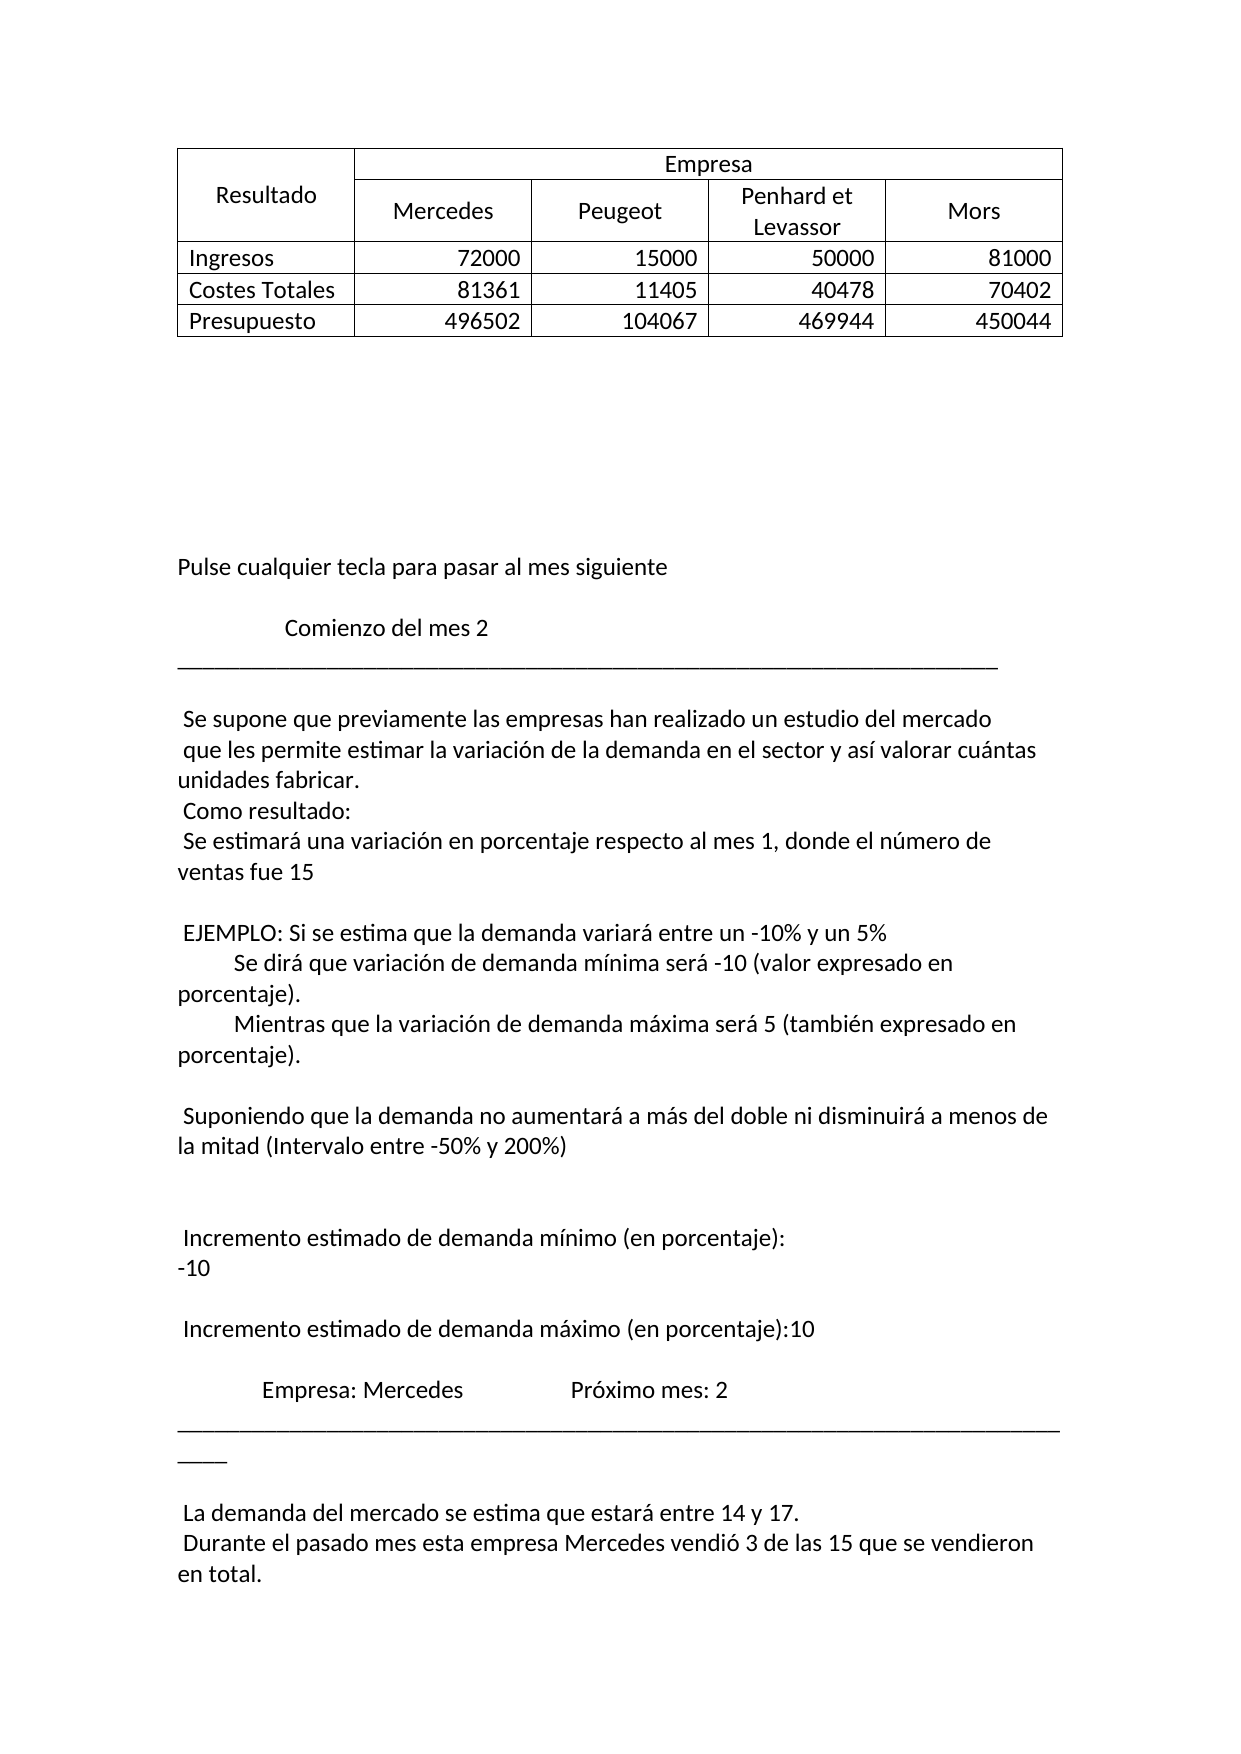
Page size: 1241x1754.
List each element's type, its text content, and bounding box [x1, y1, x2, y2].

table_cell 81361 [355, 274, 531, 304]
table_cell 70402 [886, 274, 1062, 304]
table_cell 496502 [355, 305, 531, 336]
text Suponiendo que la demanda no aumentará a más del doble ni disminuirá a menos de la mitad (Intervalo entre -50% y 200%) [177, 1100, 1063, 1161]
text Pulse cualquier tecla para pasar al mes siguiente [177, 551, 1063, 581]
text Se dirá que variación de demanda mínima será -10 (valor expresado en porcentaje). [177, 947, 1063, 1008]
table_cell 104067 [532, 305, 708, 336]
table_cell Peugeot [532, 180, 708, 241]
text que les permite estimar la variación de la demanda en el sector y así valorar cuántas unidades fabricar. [177, 734, 1063, 795]
text __________________________________________________________________ [177, 642, 1063, 673]
table_cell 15000 [532, 242, 708, 273]
text Se supone que previamente las empresas han realizado un estudio del mercado [177, 703, 1063, 734]
table_cell Presupuesto [178, 305, 354, 336]
table_cell Ingresos [178, 242, 354, 273]
text Incremento estimado de demanda máximo (en porcentaje):10 [177, 1314, 1063, 1344]
table_cell 450044 [886, 305, 1062, 336]
table_cell Penhard et Levassor [709, 180, 885, 241]
table_header Resultado [178, 149, 354, 241]
text Mientras que la variación de demanda máxima será 5 (también expresado en porcentaje). [177, 1008, 1063, 1069]
text Como resultado: [177, 795, 1063, 825]
table_cell Costes Totales [178, 274, 354, 304]
text Comienzo del mes 2 [177, 612, 1063, 642]
table_cell Mercedes [355, 180, 531, 241]
text Incremento estimado de demanda mínimo (en porcentaje): [177, 1222, 1063, 1253]
text Se estimará una variación en porcentaje respecto al mes 1, donde el número de ventas fue 15 [177, 825, 1063, 886]
table_cell 72000 [355, 242, 531, 273]
text -10 [177, 1253, 1063, 1283]
table_cell 469944 [709, 305, 885, 336]
table_cell 81000 [886, 242, 1062, 273]
text La demanda del mercado se estima que estará entre 14 y 17. [177, 1497, 1063, 1527]
table_cell 50000 [709, 242, 885, 273]
text Empresa: Mercedes Próximo mes: 2 [177, 1375, 1063, 1405]
table_cell 11405 [532, 274, 708, 304]
text EJEMPLO: Si se estima que la demanda variará entre un -10% y un 5% [177, 917, 1063, 947]
table_cell 40478 [709, 274, 885, 304]
text ___________________________________________________________________________ [177, 1405, 1063, 1466]
table_cell Mors [886, 180, 1062, 241]
table_header Empresa [355, 149, 1062, 179]
text Durante el pasado mes esta empresa Mercedes vendió 3 de las 15 que se vendieron en total. [177, 1527, 1063, 1588]
